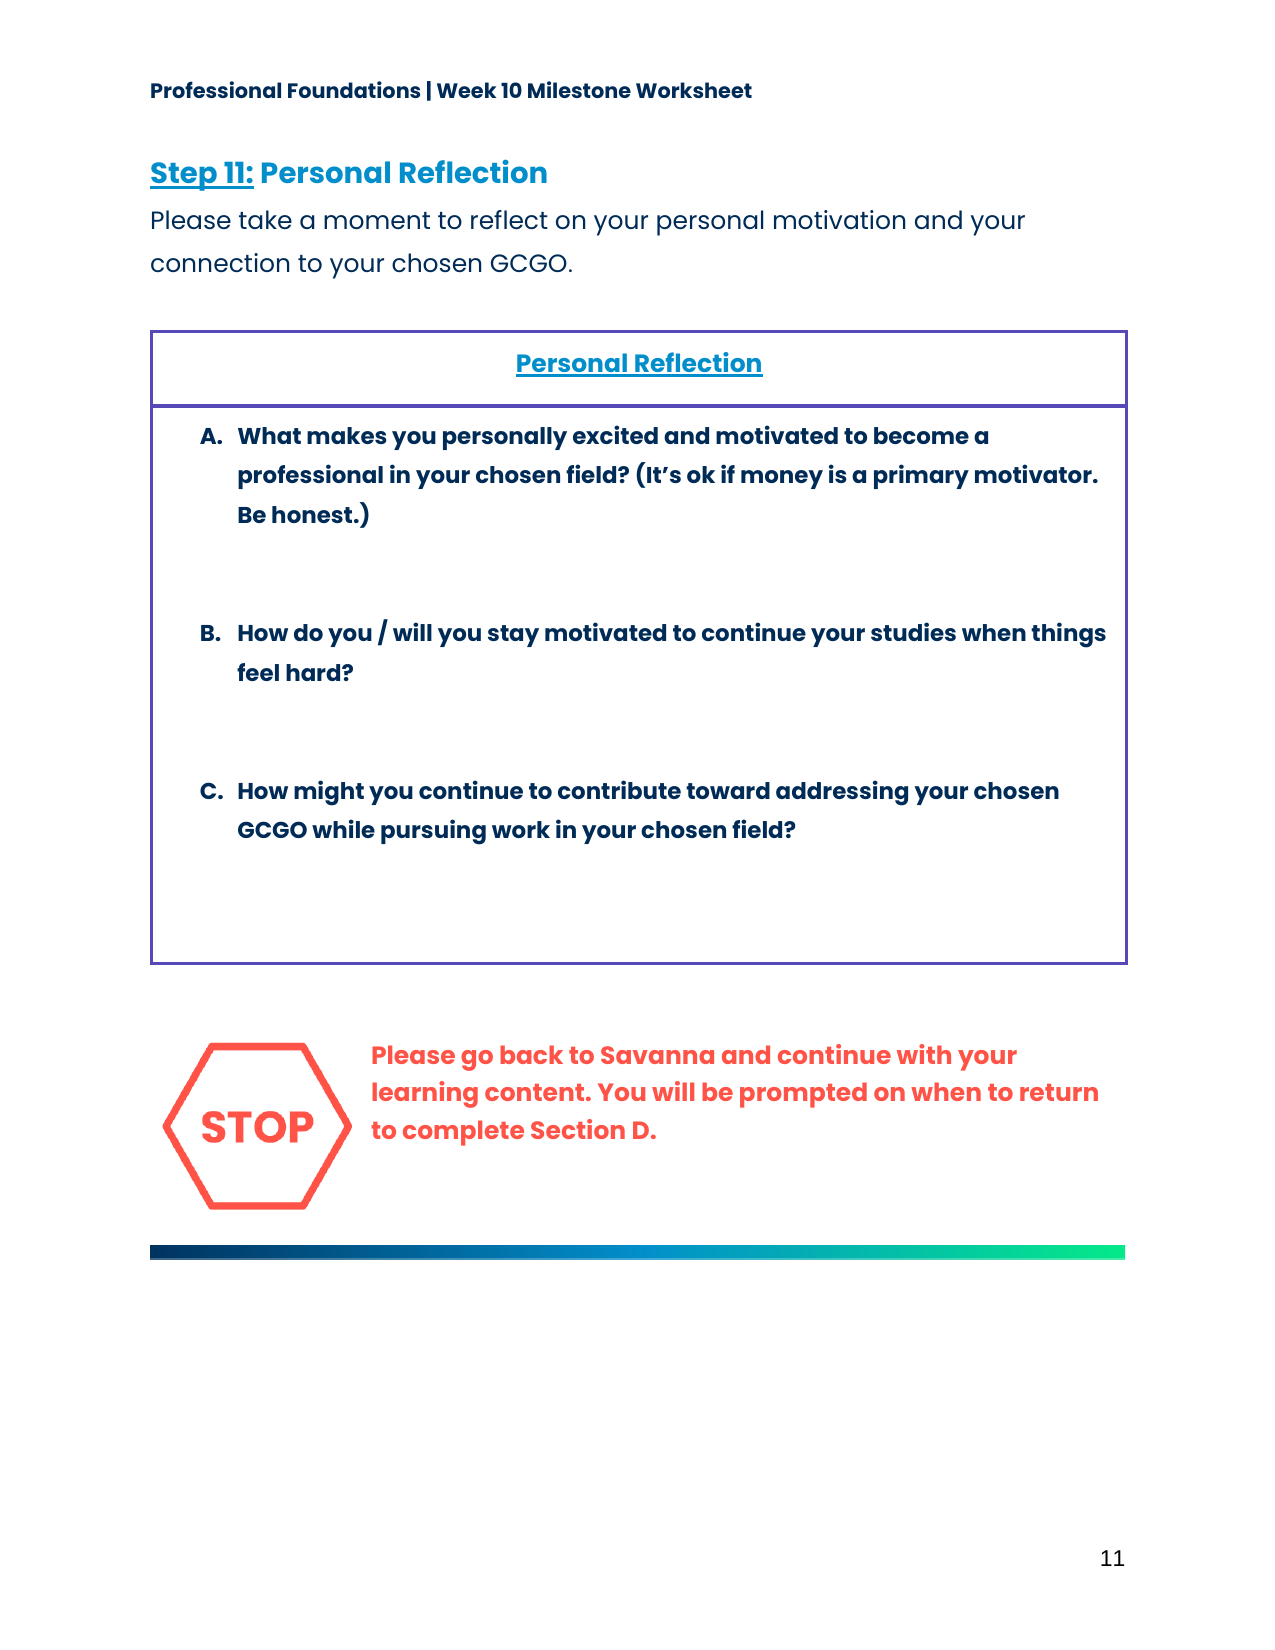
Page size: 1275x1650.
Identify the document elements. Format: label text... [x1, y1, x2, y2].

text Please take a moment to reflect on your personal motivation and your connection to your chosen GCGO. [150, 200, 1125, 281]
picture [162, 1042, 352, 1210]
table_header Personal Reflection [153, 333, 1125, 404]
text Step 11: Personal Reflection [150, 150, 1125, 194]
picture [150, 1245, 1125, 1260]
table_cell What makes you personally excited and motivated to become a professional in your chosen field? (It’s ok if money is a primary motivator. Be honest.) How do you / will you stay motivated to continue your studies when things feel hard? How might you continue to contribute toward addressing your chosen GCGO while pursuing work in your chosen field? [153, 408, 1125, 962]
text Please go back to Savanna and continue with your learning content. You will be prompted on when to return to complete Section D. [150, 1036, 1125, 1148]
